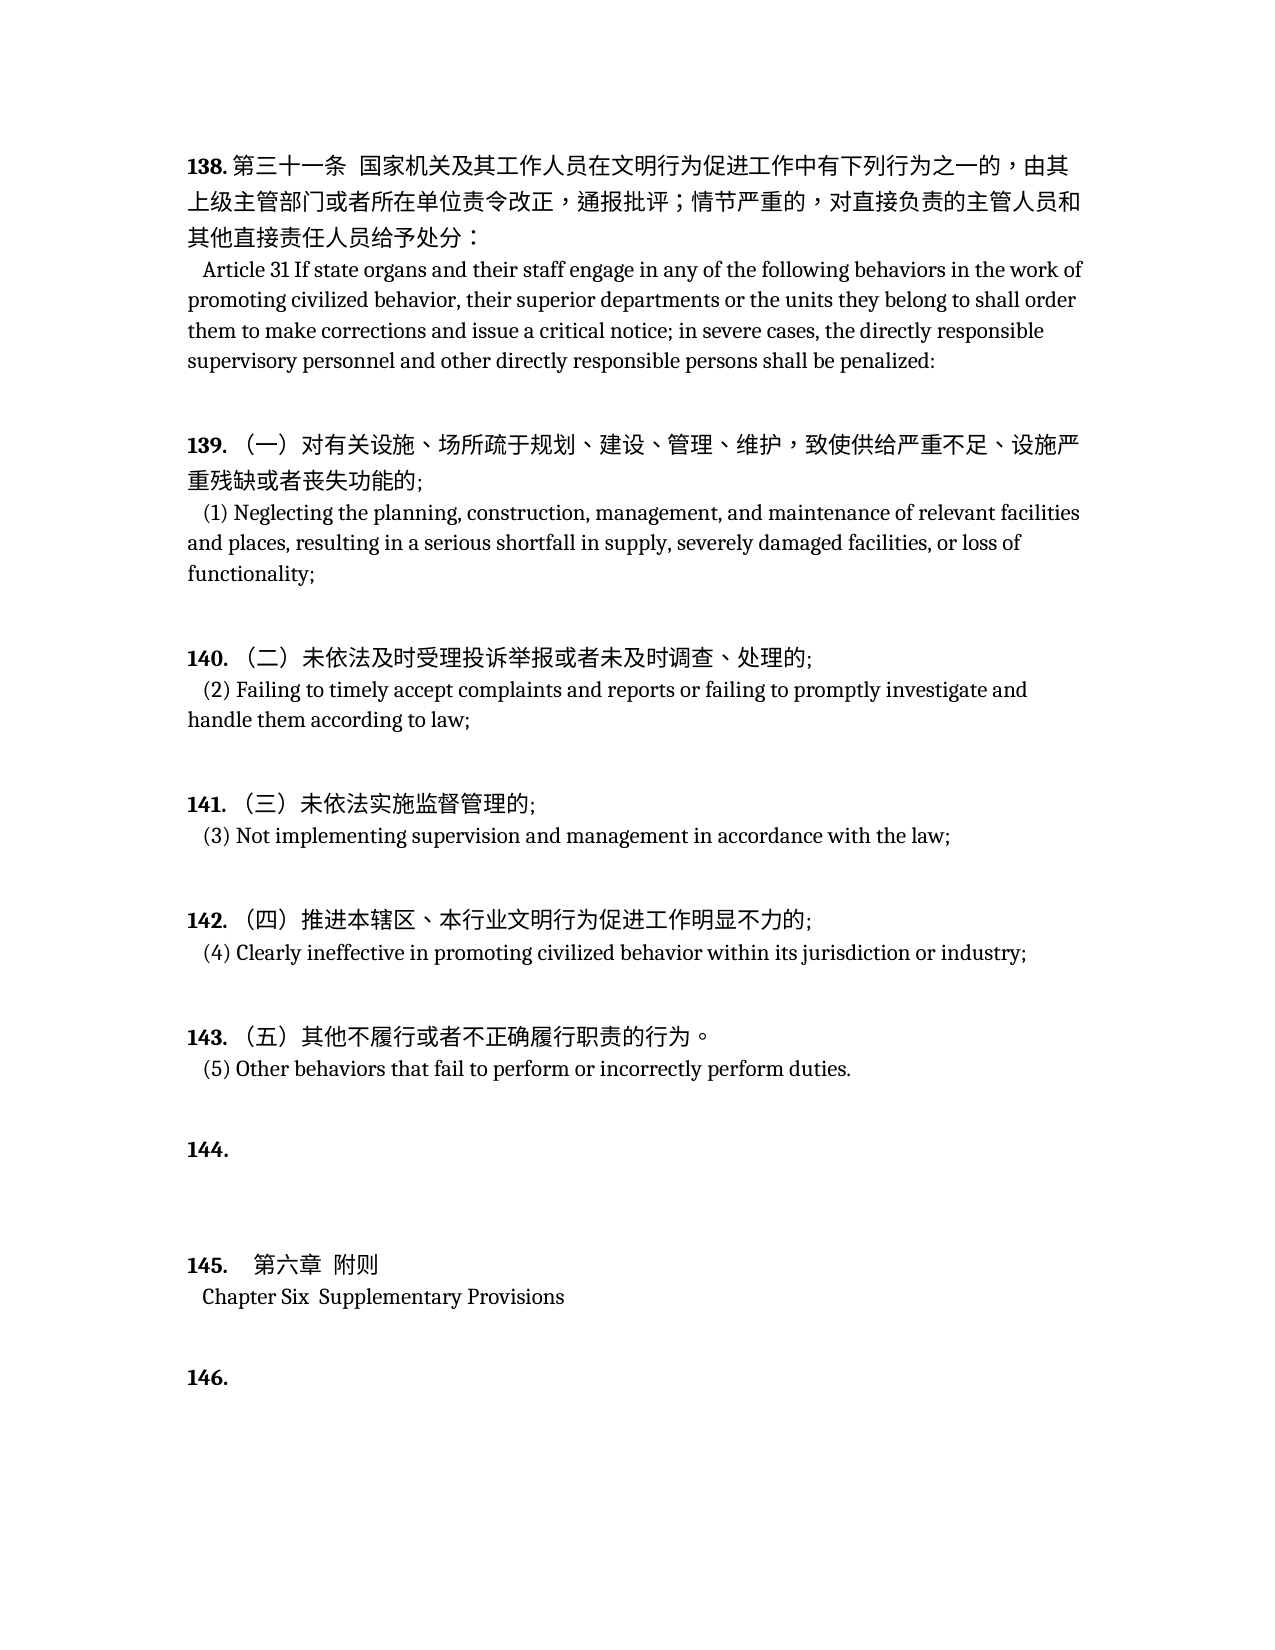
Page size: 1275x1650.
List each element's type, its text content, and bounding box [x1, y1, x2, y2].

text 139. （一）对有关设施、场所疏于规划、建设、管理、维护，致使供给严重不足、设施严重残缺或者丧失功能的; (1) Neglecting the planning, construction, management, and maintenance of relevant facilities and places, resulting in a serious shortfall in supply, severely damaged facilities, or loss of functionality; [187, 429, 1087, 617]
text 142. （四）推进本辖区、本行业文明行为促进工作明显不力的; (4) Clearly ineffective in promoting civilized behavior within its jurisdiction or industry; [187, 904, 1087, 996]
text 145. 第六章 附则 Chapter Six Supplementary Provisions [187, 1249, 1087, 1340]
text 138. 第三十一条 国家机关及其工作人员在文明行为促进工作中有下列行为之一的，由其上级主管部门或者所在单位责令改正，通报批评；情节严重的，对直接负责的主管人员和其他直接责任人员给予处分： Article 31 If state organs and their staff engage in any of the following behaviors in the work of promoting civilized behavior, their superior departments or the units they belong to shall order them to make corrections and issue a critical notice; in severe cases, the directly responsible supervisory personnel and other directly responsible persons shall be penalized: [187, 150, 1087, 404]
text 141. （三）未依法实施监督管理的; (3) Not implementing supervision and management in accordance with the law; [187, 788, 1087, 880]
text 143. （五）其他不履行或者不正确履行职责的行为。 (5) Other behaviors that fail to perform or incorrectly perform duties. [187, 1021, 1087, 1112]
text 146. [187, 1365, 1087, 1452]
text 140. （二）未依法及时受理投诉举报或者未及时调查、处理的; (2) Failing to timely accept complaints and reports or failing to promptly investigate and handle them according to law; [187, 642, 1087, 763]
text 144. [187, 1137, 1087, 1224]
